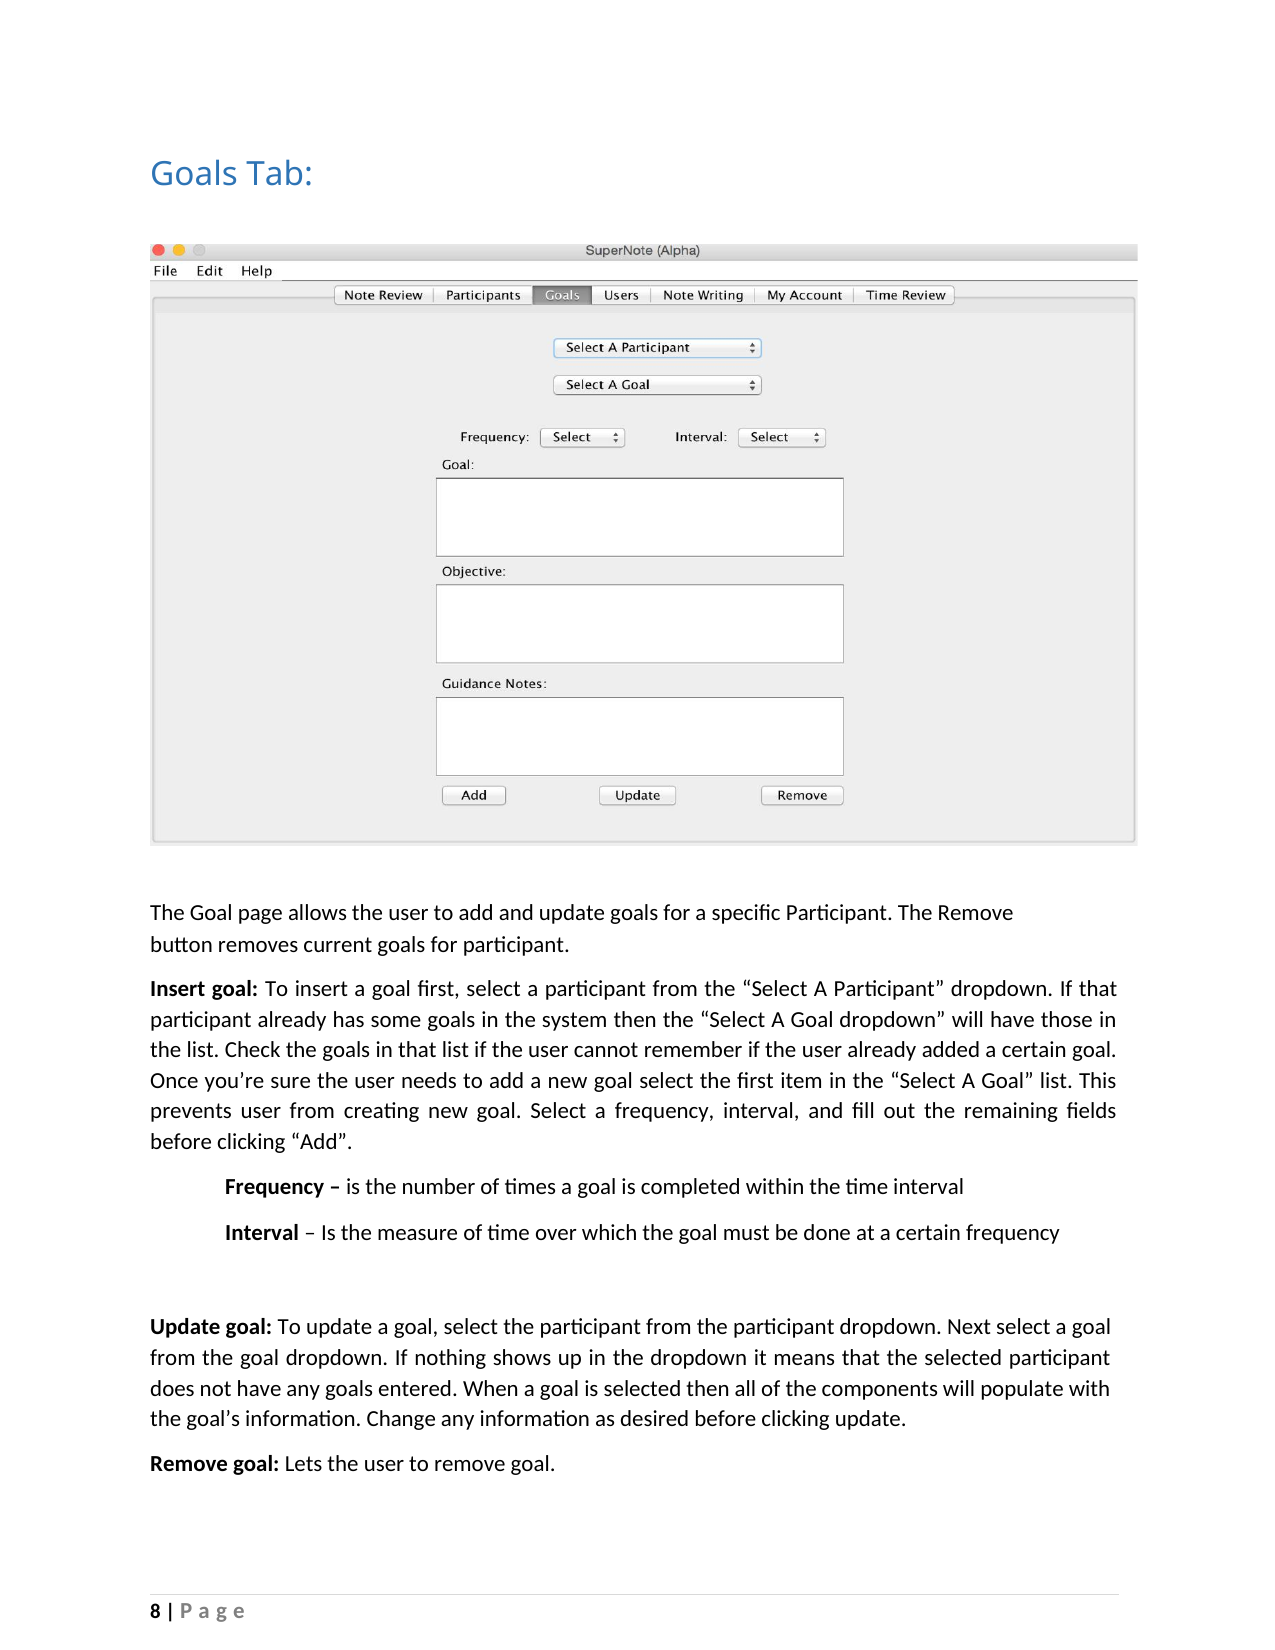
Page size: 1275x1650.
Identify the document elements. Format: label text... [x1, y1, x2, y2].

picture [150, 244, 1138, 846]
text Frequency – is the number of times a goal is completed within the time interval [225, 1172, 1119, 1200]
text Goals Tab: [150, 149, 1119, 195]
text Remove goal: Lets the user to remove goal. [150, 1449, 1119, 1477]
text The Goal page allows the user to add and update goals for a specific Participant. The Remove button removes current goals for participant. [150, 898, 1077, 958]
text Interval – Is the measure of time over which the goal must be done at a certain frequency [225, 1218, 1119, 1247]
text Update goal: To update a goal, select the participant from the participant dropdown. Next select a goal from the goal dropdown. If nothing shows up in the dropdown it means that the selected participant does not have any goals entered. When a goal is selected then all of the components will populate with the goal’s information. Change any information as desired before clicking update. [150, 1312, 1112, 1433]
text Insert goal: To insert a goal first, select a participant from the “Select A Participant” dropdown. If that participant already has some goals in the system then the “Select A Goal dropdown” will have those in the list. Check the goals in that list if the user cannot remember if the user already added a certain goal. Once you’re sure the user needs to add a new goal select the first item in the “Select A Goal” list. This prevents user from creating new goal. Select a frequency, interval, and fill out the remaining fields before clicking “Add”. [150, 974, 1119, 1155]
